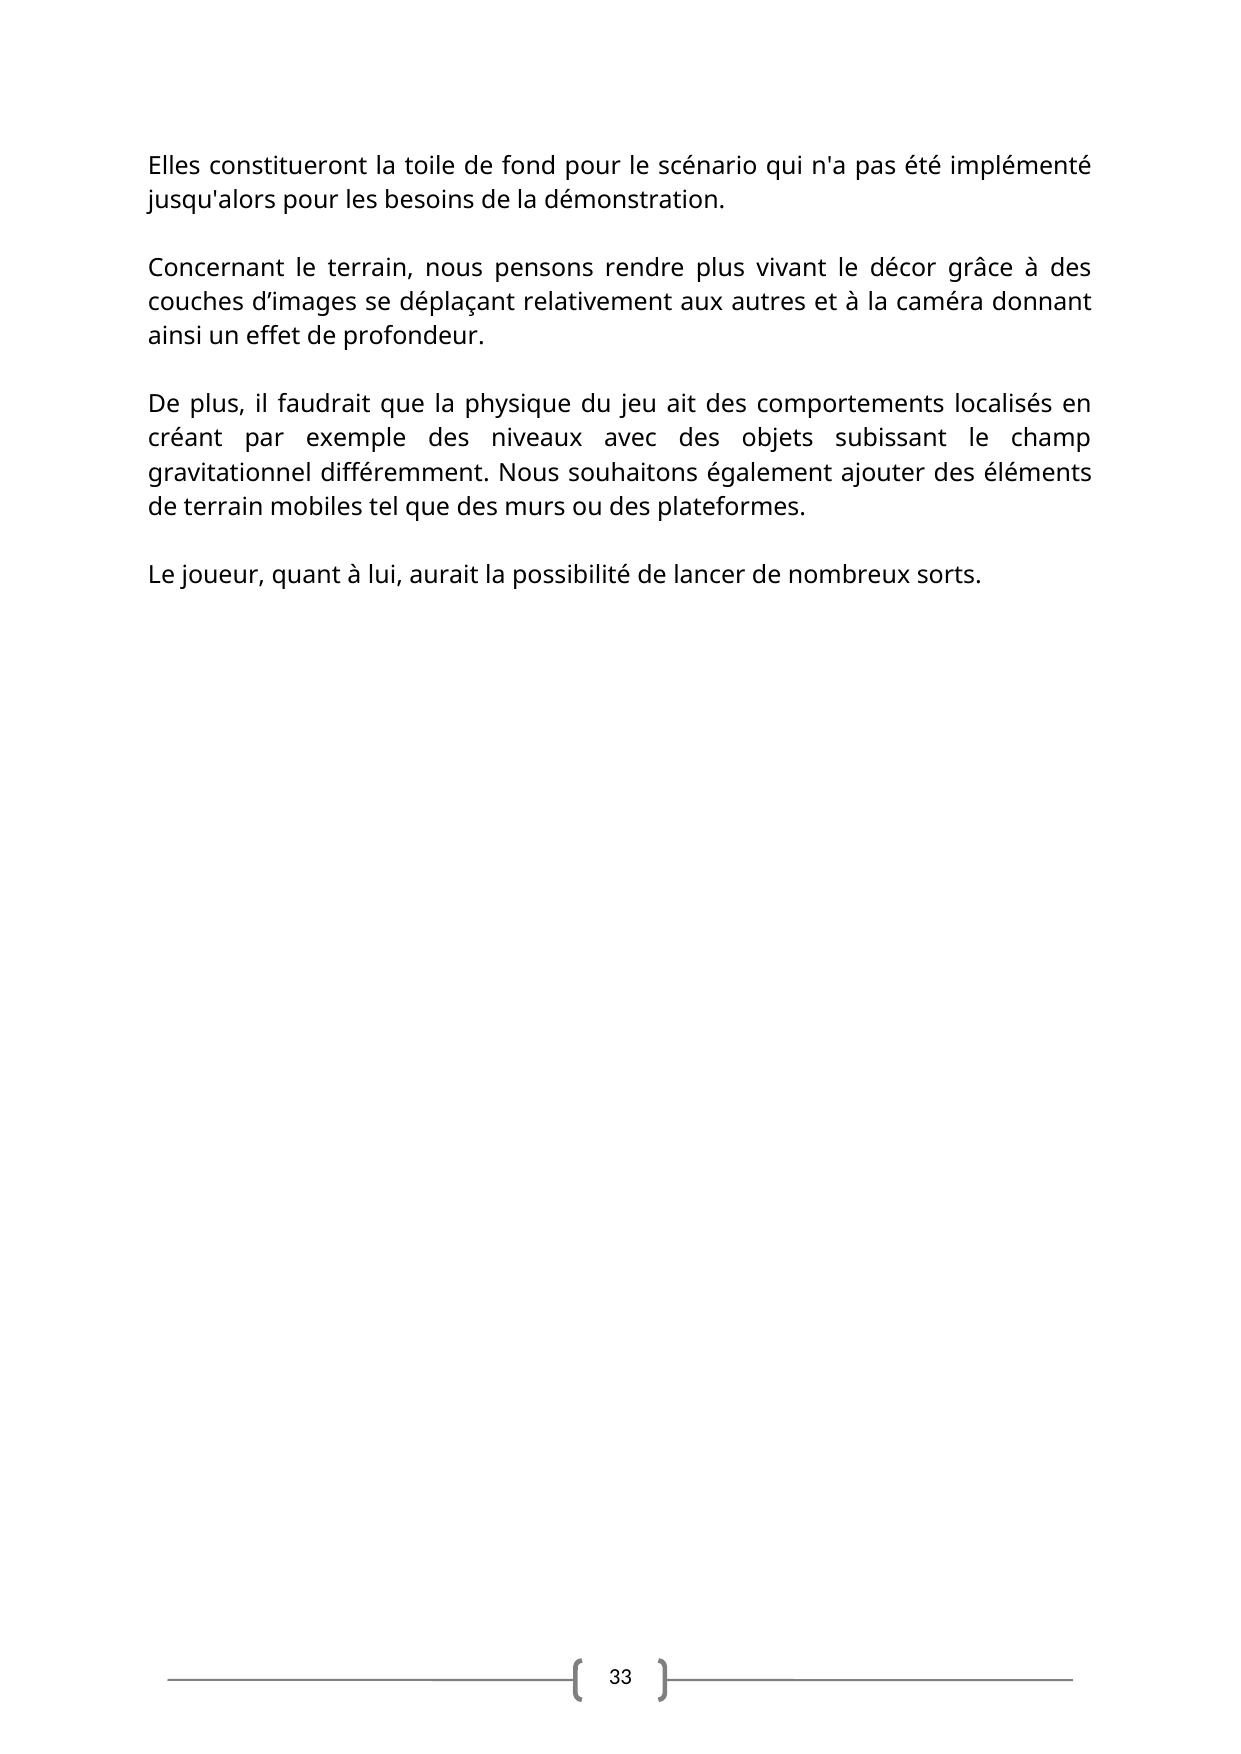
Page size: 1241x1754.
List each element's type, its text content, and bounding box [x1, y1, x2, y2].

text Elles constitueront la toile de fond pour le scénario qui n'a pas été implémenté jusqu'alors pour les besoins de la démonstration. [148, 148, 1093, 216]
text Le joueur, quant à lui, aurait la possibilité de lancer de nombreux sorts. [148, 556, 1093, 590]
text Concernant le terrain, nous pensons rendre plus vivant le décor grâce à des couches d’images se déplaçant relativement aux autres et à la caméra donnant ainsi un effet de profondeur. [148, 250, 1093, 352]
text De plus, il faudrait que la physique du jeu ait des comportements localisés en créant par exemple des niveaux avec des objets subissant le champ gravitationnel différemment. Nous souhaitons également ajouter des éléments de terrain mobiles tel que des murs ou des plateformes. [148, 386, 1093, 522]
